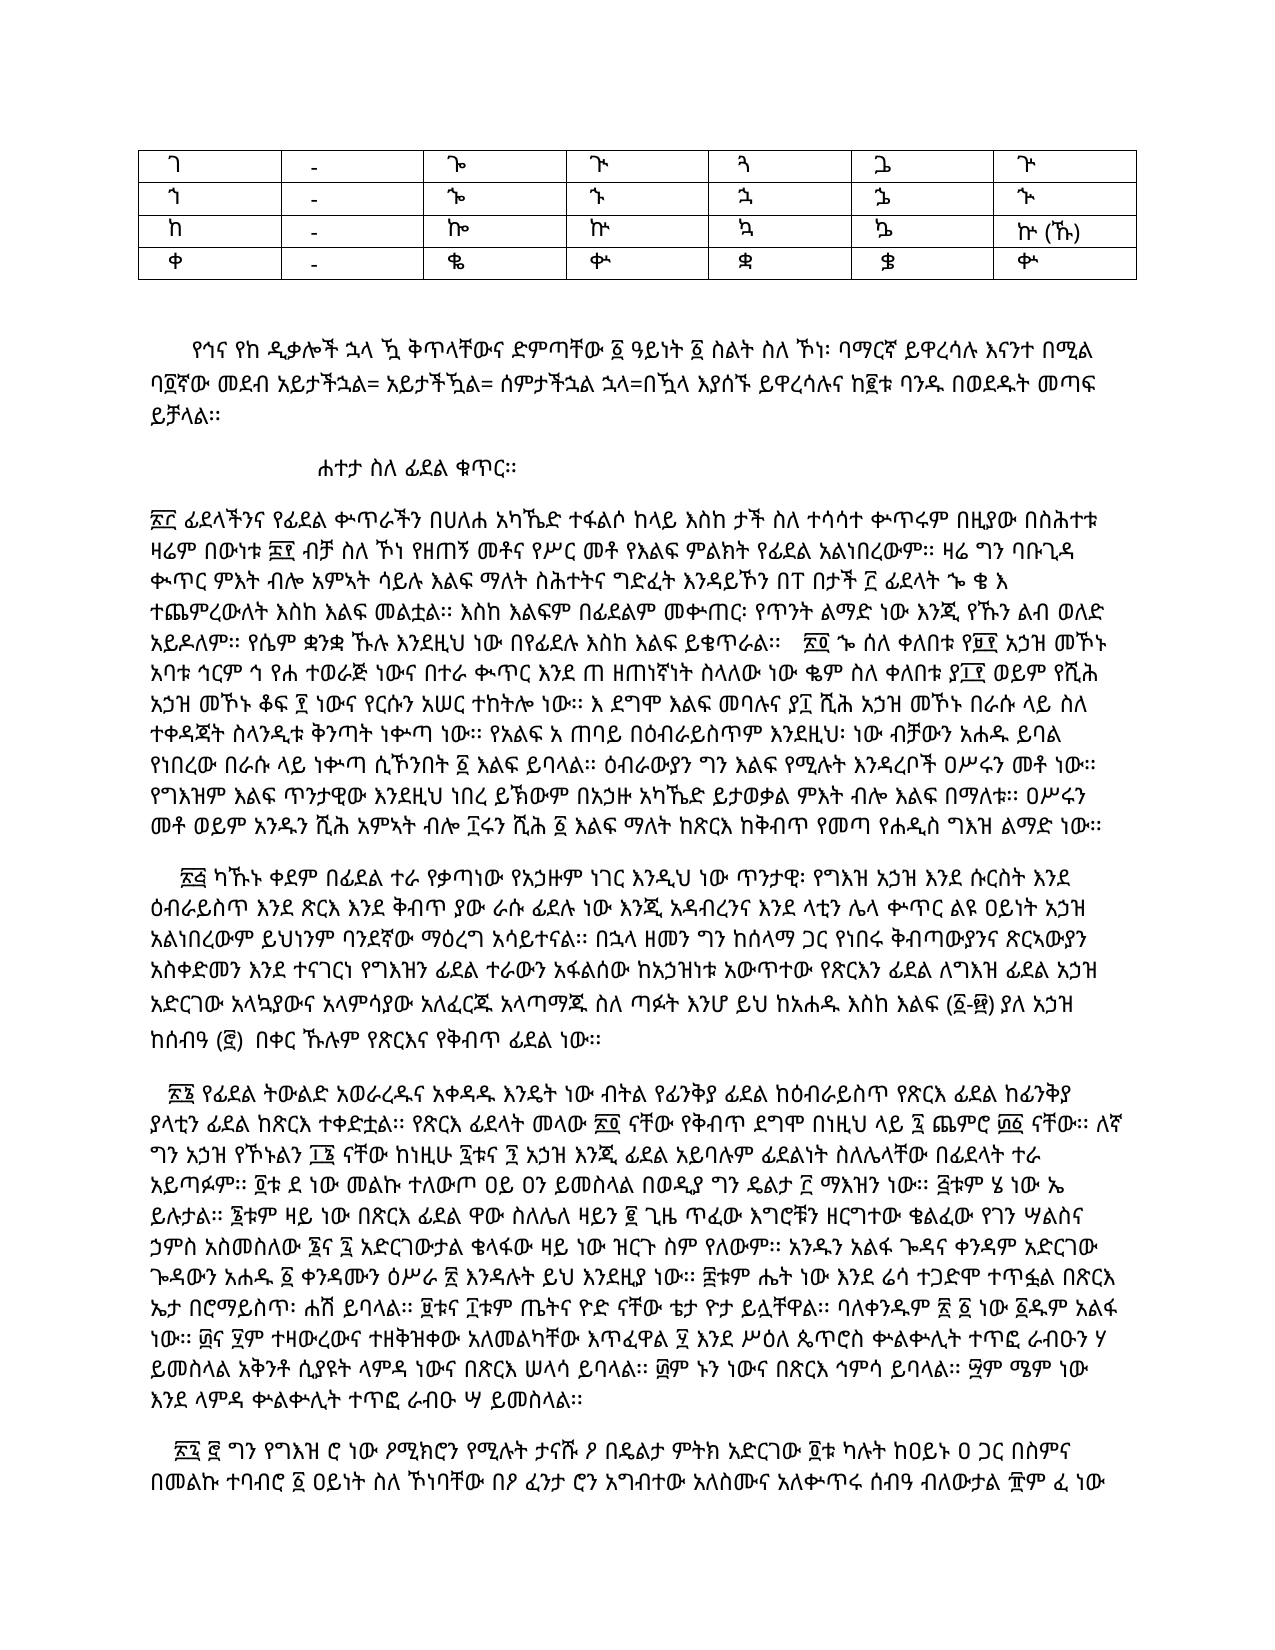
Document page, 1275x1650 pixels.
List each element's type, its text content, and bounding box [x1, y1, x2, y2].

table_cell ቌ [852, 248, 993, 279]
table_cell ኋ [709, 183, 851, 214]
table_cell ቀ [139, 248, 281, 279]
text ፳፭ ካኹኑ ቀደም በፊደል ተራ የቃጣነው የአኃዙም ነገር እንዲህ ነው ጥንታዊ፡ የግእዝ አኃዝ እንደ ሱርስት እንደ ዕብራይስጥ እንደ ጽርእ እንደ ቅብጥ ያው ራሱ ፊደሉ ነው እንጂ አዳብረንና እንደ ላቲን ሌላ ቍጥር ልዩ ዐይነት አኃዝ አልነበረውም ይህነንም ባንደኛው ማዕረግ አሳይተናል፡፡ በኋላ ዘመን ግን ከሰላማ ጋር የነበሩ ቅብጣውያንና ጽርኣውያን አስቀድመን እንደ ተናገርነ የግእዝን ፊደል ተራውን አፋልሰው ከአኃዝነቱ አውጥተው የጽርእን ፊደል ለግእዝ ፊደል አኃዝ አድርገው አላኳያውና አላምሳያው አለፈርጁ አላጣማጁ ስለ ጣፉት እንሆ ይህ ከአሐዱ እስከ እልፍ (፩-፼) ያለ አኃዝ ከሰብዓ (፸) በቀር ኹሉም የጽርእና የቅብጥ ፊደል ነው፡፡ [150, 865, 1125, 1055]
table_cell - [282, 216, 423, 247]
table_header - [282, 151, 423, 182]
table_cell ኵ (ኹ) [994, 216, 1136, 247]
table_cell ቋ [709, 248, 851, 279]
table_cell ኀ [139, 183, 281, 214]
table_header ገ [139, 151, 281, 182]
table_cell ቈ [424, 248, 566, 279]
table_cell ኌ [852, 183, 993, 214]
table_cell ኳ [709, 216, 851, 247]
table_header ጐ [424, 151, 566, 182]
table_cell - [282, 248, 423, 279]
table_cell - [282, 183, 423, 214]
table_cell ኍ [994, 183, 1136, 214]
table_cell ኰ [424, 216, 566, 247]
table_header ጒ [567, 151, 708, 182]
table_header ጕ [994, 151, 1136, 182]
table_cell ከ [139, 216, 281, 247]
table_header ጓ [709, 151, 851, 182]
table_cell ቍ [994, 248, 1136, 279]
table_header ጔ [852, 151, 993, 182]
text የኅና የከ ዲቃሎች ኋላ ዃ ቅጥላቸውና ድምጣቸው ፩ ዓይነት ፩ ስልት ስለ ኾነ፡ ባማርኛ ይዋረሳሉ እናንተ በሚል ባ፬ኛው መደብ አይታችኋል= አይታችዃል= ሰምታችኋል ኋላ=በዃላ እያሰኙ ይዋረሳሉና ከ፪ቱ ባንዱ በወደዱት መጣፍ ይቻላል፡፡ [150, 337, 1125, 430]
table_cell ኵ [567, 216, 708, 247]
table_cell ኈ [424, 183, 566, 214]
table_cell ቍ [567, 248, 708, 279]
table_cell ኁ [567, 183, 708, 214]
text ፳፫ ፊደላችንና የፊደል ቍጥራችን በሀለሐ አካኼድ ተፋልሶ ከላይ እስከ ታች ስለ ተሳሳተ ቍጥሩም በዚያው በስሕተቱ ዛሬም በውነቱ ፰፻ ብቻ ስለ ኾነ የዘጠኝ መቶና የሥር መቶ የእልፍ ምልክት የፊደል አልነበረውም፡፡ ዛሬ ግን ባቡጊዳ ቊጥር ምእት ብሎ አምኣት ሳይሉ እልፍ ማለት ስሕተትና ግድፈት እንዳይኾን በፐ በታች ፫ ፊደላት ኈ ቄ እ ተጨምረውለት እስከ እልፍ መልቷል፡፡ እስከ እልፍም በፊደልም መቍጠር፡ የጥንት ልማድ ነው እንጂ የኹን ልብ ወለድ አይዶለም፡፡ የሴም ቋንቋ ኹሉ እንደዚህ ነው በየፊደሉ እስከ እልፍ ይቄጥራል፡፡ ፳፬ ኈ ሰለ ቀለበቱ የ፱፻ አኃዝ መኾኑ አባቱ ኅርም ኅ የሐ ተወራጅ ነውና በተራ ቊጥር እንደ ጠ ዘጠነኛነት ስላለው ነው ቈም ስለ ቀለበቱ ያ፲፻ ወይም የሺሕ አኃዝ መኾኑ ቆፍ ፻ ነውና የርሱን አሠር ተከትሎ ነው፡፡ እ ደግሞ እልፍ መባሉና ያ፲ ሺሕ አኃዝ መኾኑ በራሱ ላይ ስለ ተቀዳጃት ስላንዲቱ ቅንጣት ነቍጣ ነው፡፡ የአልፍ አ ጠባይ በዕብራይስጥም እንደዚህ፡ ነው ብቻውን አሐዱ ይባል የነበረው በራሱ ላይ ነቍጣ ሲኾንበት ፩ እልፍ ይባላል፡፡ ዕብራውያን ግን እልፍ የሚሉት እንዳረቦች ዐሥሩን መቶ ነው፡፡ የግእዝም እልፍ ጥንታዊው እንደዚህ ነበረ ይኽውም በአኃዙ አካኼድ ይታወቃል ምእት ብሎ እልፍ በማለቱ፡፡ ዐሥሩን መቶ ወይም አንዱን ሺሕ አምኣት ብሎ ፲ሩን ሺሕ ፩ እልፍ ማለት ከጽርእ ከቅብጥ የመጣ የሐዲስ ግእዝ ልማድ ነው፡፡ [150, 507, 1125, 840]
table_cell ኴ [852, 216, 993, 247]
text ሐተታ ስለ ፊደል ቁጥር፡፡ [150, 455, 1125, 482]
text ፳፮ የፊደል ትውልድ አወራረዱና አቀዳዱ እንዴት ነው ብትል የፊንቅያ ፊደል ከዕብራይስጥ የጽርእ ፊደል ከፊንቅያ ያላቲን ፊደል ከጽርእ ተቀድቷል፡፡ የጽርእ ፊደላት መላው ፳፬ ናቸው የቅብጥ ደግሞ በነዚህ ላይ ፯ ጨምሮ ፴፩ ናቸው፡፡ ለኛ ግን አኃዝ የኾኑልን ፲፮ ናቸው ከነዚሁ ፯ቱና ፺ አኃዝ እንጂ ፊደል አይባሉም ፊደልነት ስለሌላቸው በፊደላት ተራ አይጣፉም፡፡ ፬ቱ ደ ነው መልኩ ተለውጦ ዐይ ዐን ይመስላል በወዲያ ግን ዴልታ ፫ ማእዝን ነው፡፡ ፭ቱም ሄ ነው ኤ ይሉታል፡፡ ፮ቱም ዛይ ነው በጽርእ ፊደል ዋው ስለሌለ ዛይን ፪ ጊዜ ጥፈው እግሮቹን ዘርግተው ቄልፈው የገን ሣልስና ኃምስ አስመስለው ፮ና ፯ አድርገውታል ቄላፋው ዛይ ነው ዝርጉ ስም የለውም፡፡ አንዱን አልፋ ጐዳና ቀንዳም አድርገው ጐዳውን አሐዱ ፩ ቀንዳሙን ዕሥራ ፳ እንዳሉት ይህ እንደዚያ ነው፡፡ ፰ቱም ሔት ነው እንደ ሬሳ ተጋድሞ ተጥፏል በጽርእ ኤታ በሮማይስጥ፡ ሐሽ ይባላል፡፡ ፱ቱና ፲ቱም ጤትና ዮድ ናቸው ቴታ ዮታ ይሏቸዋል፡፡ ባለቀንዱም ፳ ፩ ነው ፩ዱም አልፋ ነው፡፡ ፴ና ፶ም ተዛውረውና ተዘቅዝቀው አለመልካቸው እጥፈዋል ፶ እንደ ሥዕለ ጴጥሮስ ቍልቍሊት ተጥፎ ራብዑን ሃ ይመስላል አቅንቶ ሲያዩት ላምዳ ነውና በጽርእ ሠላሳ ይባላል፡፡ ፴ም ኑን ነውና በጽርእ ኅምሳ ይባላል፡፡ ፵ም ሜም ነው እንደ ላምዳ ቍልቍሊት ተጥፎ ራብዑ ሣ ይመስላል፡፡ [150, 1081, 1125, 1414]
